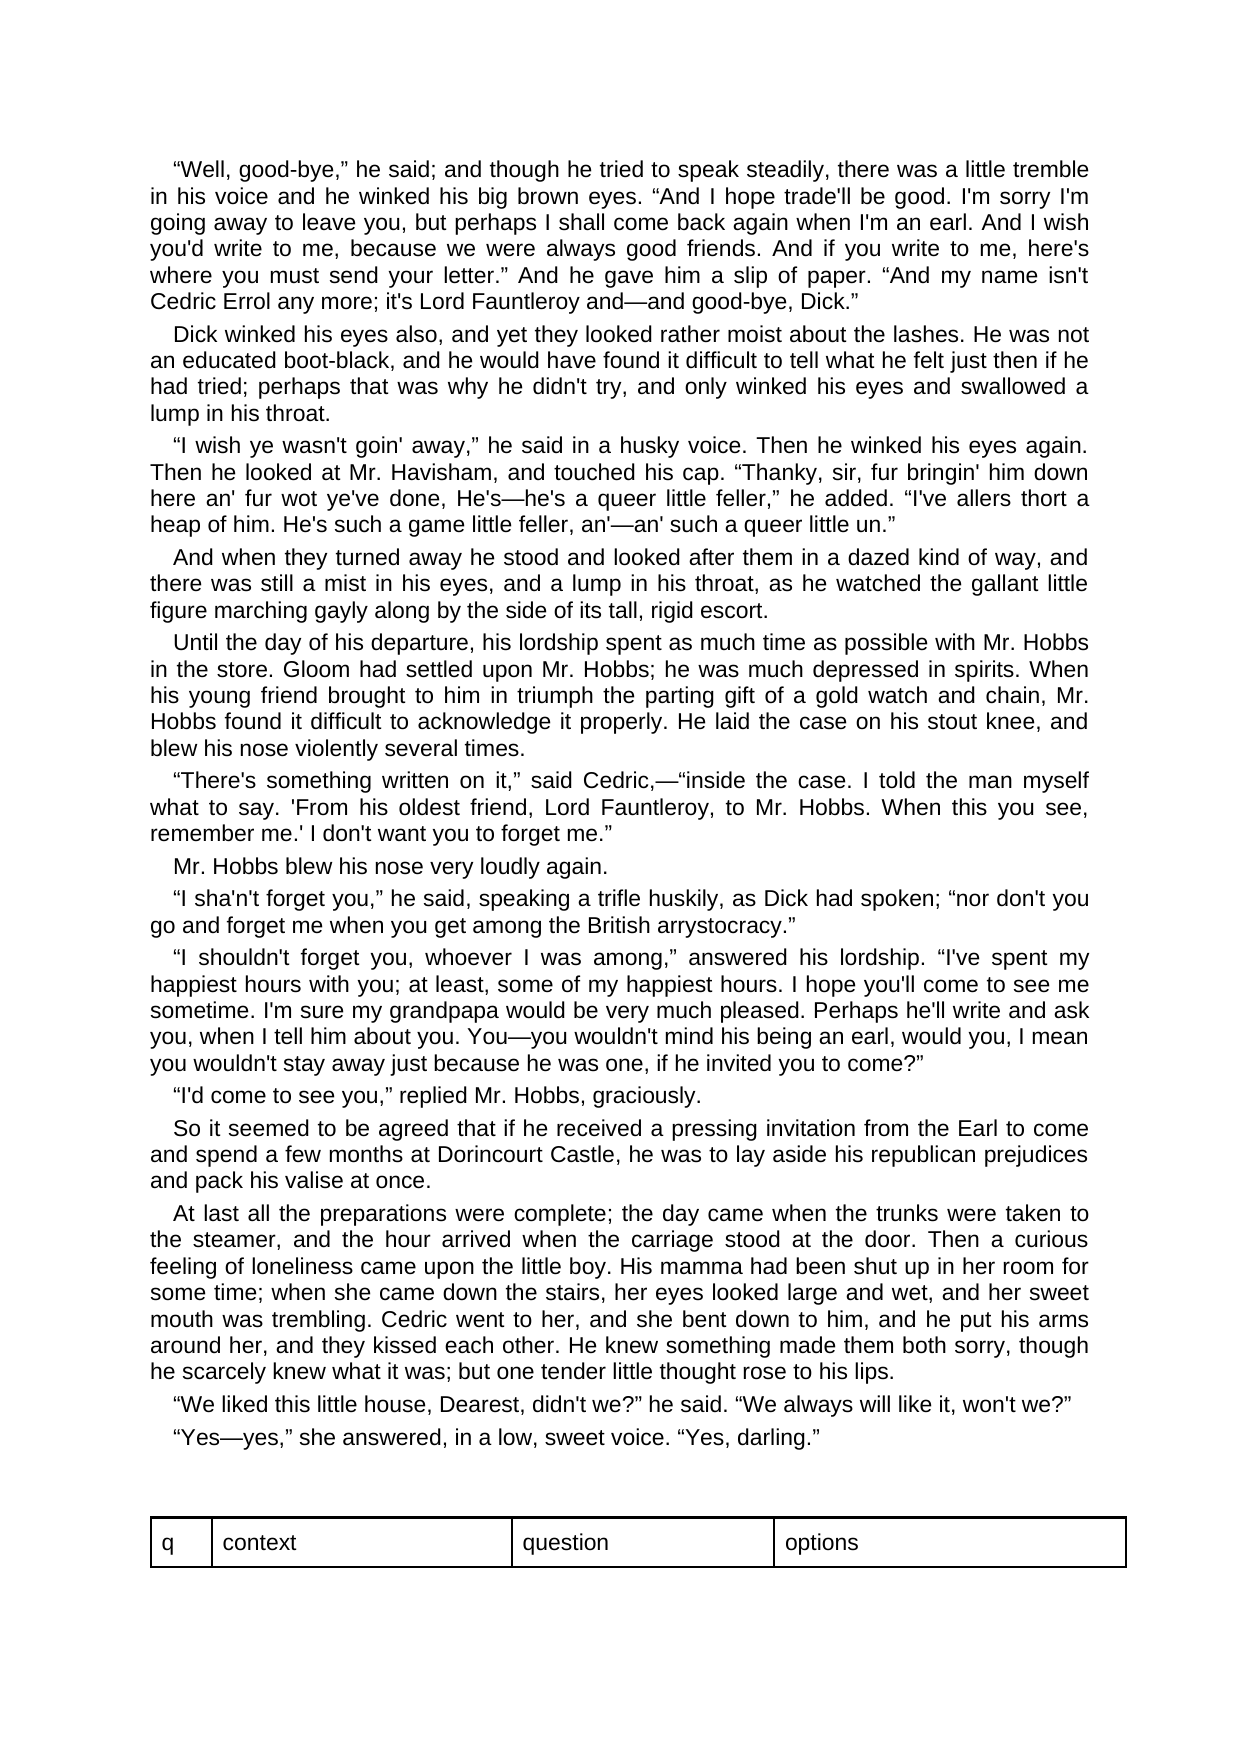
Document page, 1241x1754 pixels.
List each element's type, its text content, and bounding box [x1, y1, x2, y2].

text “I shouldn't forget you, whoever I was among,” answered his lordship. “I've spent my happiest hours with you; at least, some of my happiest hours. I hope you'll come to see me sometime. I'm sure my grandpapa would be very much pleased. Perhaps he'll write and ask you, when I tell him about you. You—you wouldn't mind his being an earl, would you, I mean you wouldn't stay away just because he was one, if he invited you to come?” [150, 944, 1090, 1076]
text “Well, good-bye,” he said; and though he tried to speak steadily, there was a little tremble in his voice and he winked his big brown eyes. “And I hope trade'll be good. I'm sorry I'm going away to leave you, but perhaps I shall come back again when I'm an earl. And I wish you'd write to me, because we were always good friends. And if you write to me, here's where you must send your letter.” And he gave him a slip of paper. “And my name isn't Cedric Errol any more; it's Lord Fauntleroy and—and good-bye, Dick.” [150, 156, 1090, 314]
table_header options [775, 1519, 1125, 1566]
text “We liked this little house, Dearest, didn't we?” he said. “We always will like it, won't we?” [150, 1391, 1090, 1417]
table_header question [513, 1519, 773, 1566]
text Mr. Hobbs blew his nose very loudly again. [150, 853, 1090, 879]
text “Yes—yes,” she answered, in a low, sweet voice. “Yes, darling.” [150, 1423, 1090, 1450]
text “I wish ye wasn't goin' away,” he said in a husky voice. Then he winked his eyes again. Then he looked at Mr. Havisham, and touched his cap. “Thanky, sir, fur bringin' him down here an' fur wot ye've done, He's—he's a queer little feller,” he added. “I've allers thort a heap of him. He's such a game little feller, an'—an' such a queer little un.” [150, 432, 1090, 538]
text At last all the preparations were complete; the day came when the trunks were taken to the steamer, and the hour arrived when the carriage stood at the door. Then a curious feeling of loneliness came upon the little boy. His mamma had been shut up in her room for some time; when she came down the stairs, her eyes looked large and wet, and her sweet mouth was trembling. Cedric went to her, and she bent down to him, and he put his arms around her, and they kissed each other. He knew something made them both sorry, though he scarcely knew what it was; but one tender little thought rose to his lips. [150, 1200, 1090, 1384]
text “I'd come to see you,” replied Mr. Hobbs, graciously. [150, 1082, 1090, 1108]
text “I sha'n't forget you,” he said, speaking a trifle huskily, as Dick had spoken; “nor don't you go and forget me when you get among the British arrystocracy.” [150, 885, 1090, 938]
table_header q [152, 1519, 211, 1566]
text And when they turned away he stood and looked after them in a dazed kind of way, and there was still a mist in his eyes, and a lump in his throat, as he watched the gallant little figure marching gayly along by the side of its tall, rigid escort. [150, 544, 1090, 623]
text So it seemed to be agreed that if he received a pressing invitation from the Earl to come and spend a few months at Dorincourt Castle, he was to lay aside his republican prejudices and pack his valise at once. [150, 1115, 1090, 1194]
table_header context [213, 1519, 511, 1566]
text “There's something written on it,” said Cedric,—“inside the case. I told the man myself what to say. 'From his oldest friend, Lord Fauntleroy, to Mr. Hobbs. When this you see, remember me.' I don't want you to forget me.” [150, 767, 1090, 846]
text Until the day of his departure, his lordship spent as much time as possible with Mr. Hobbs in the store. Gloom had settled upon Mr. Hobbs; he was much depressed in spirits. When his young friend brought to him in triumph the parting gift of a gold watch and chain, Mr. Hobbs found it difficult to acknowledge it properly. He laid the case on his stout knee, and blew his nose violently several times. [150, 629, 1090, 761]
text Dick winked his eyes also, and yet they looked rather moist about the lashes. He was not an educated boot-black, and he would have found it difficult to tell what he felt just then if he had tried; perhaps that was why he didn't try, and only winked his eyes and swallowed a lump in his throat. [150, 321, 1090, 426]
